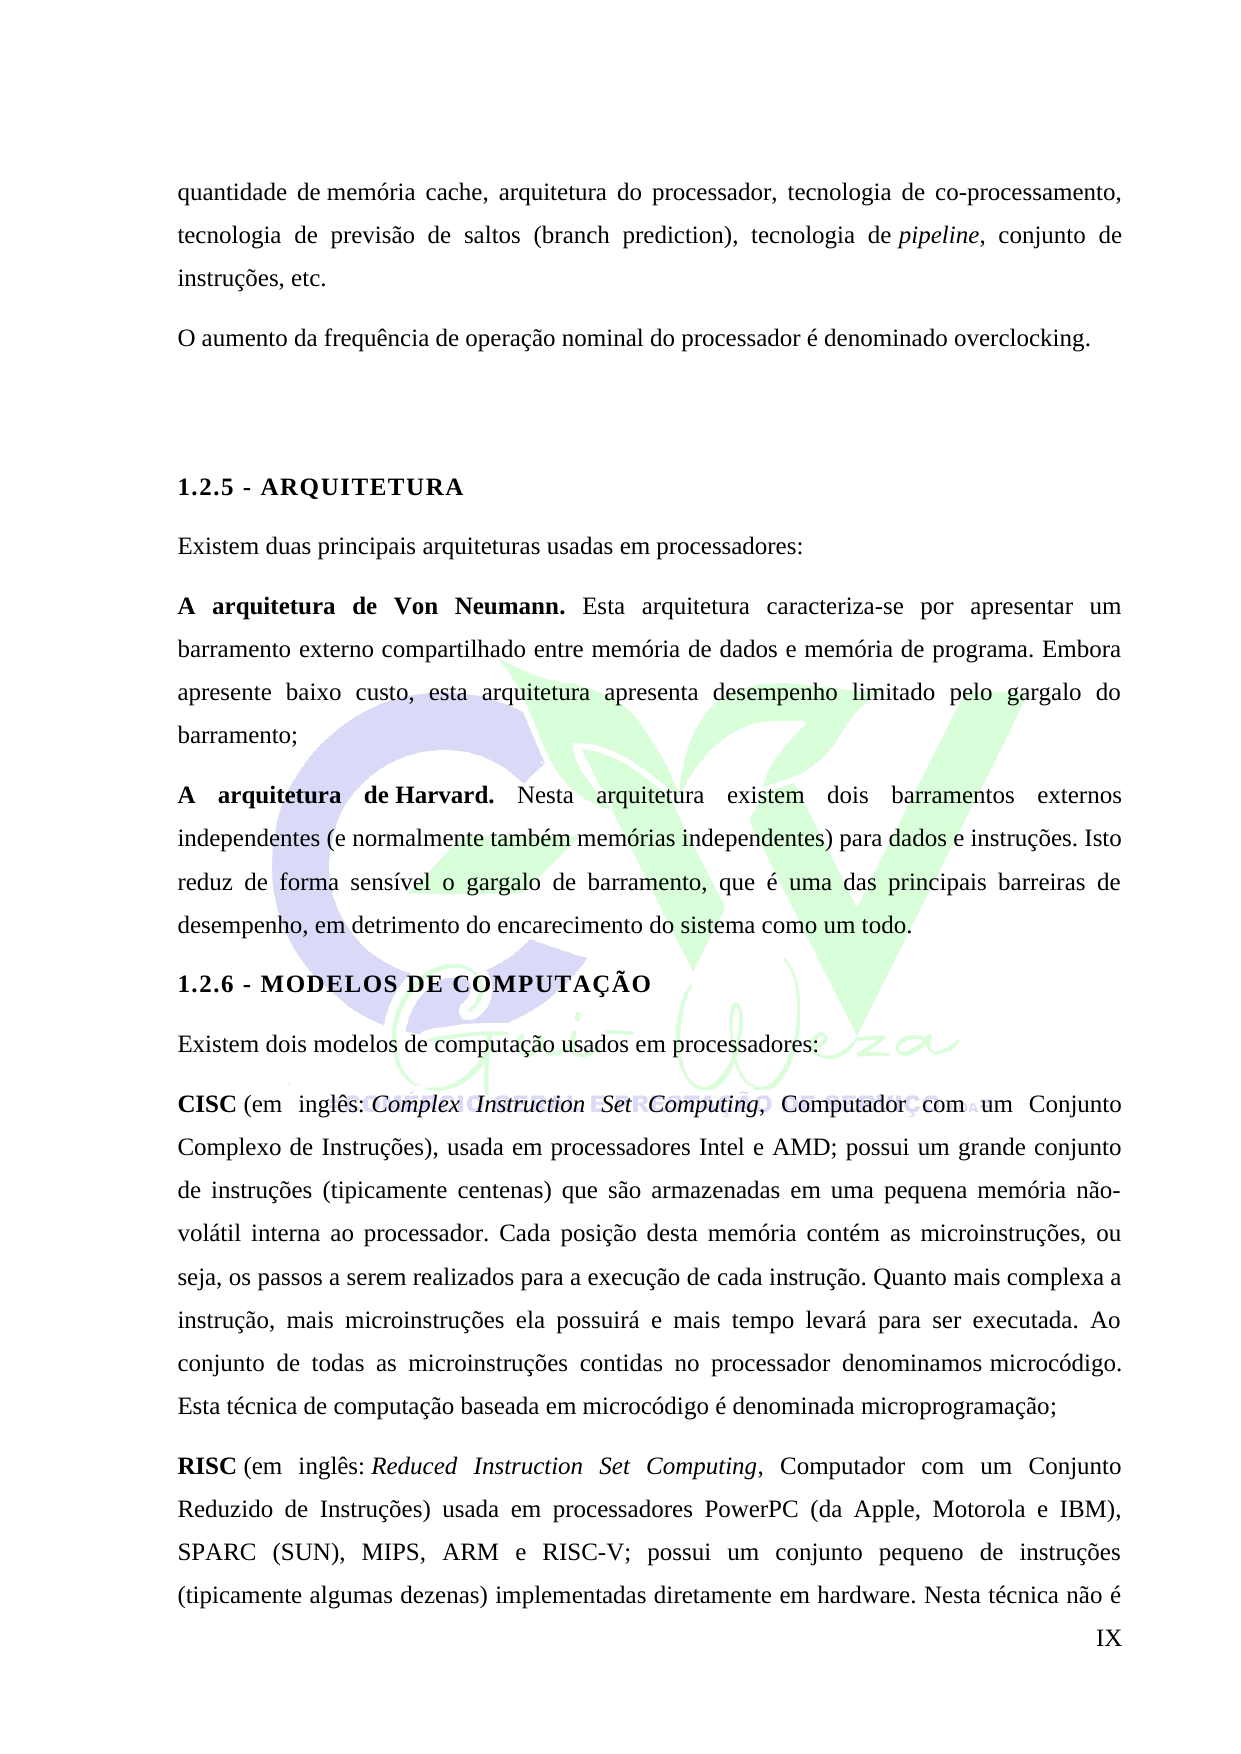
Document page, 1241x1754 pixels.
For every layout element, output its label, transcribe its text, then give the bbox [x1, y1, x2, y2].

text A arquitetura de Harvard. Nesta arquitetura existem dois barramentos externos independentes (e normalmente também memórias independentes) para dados e instruções. Isto reduz de forma sensível o gargalo de barramento, que é uma das principais barreiras de desempenho, em detrimento do encarecimento do sistema como um todo. [177, 780, 1122, 938]
text Existem duas principais arquiteturas usadas em processadores: [177, 531, 1122, 560]
subtitle 1.2.6 - Modelos de computação [177, 969, 1122, 998]
text CISC (em inglês: Complex Instruction Set Computing, Computador com um Conjunto Complexo de Instruções), usada em processadores Intel e AMD; possui um grande conjunto de instruções (tipicamente centenas) que são armazenadas em uma pequena memória não-volátil interna ao processador. Cada posição desta memória contém as microinstruções, ou seja, os passos a serem realizados para a execução de cada instrução. Quanto mais complexa a instrução, mais microinstruções ela possuirá e mais tempo levará para ser executada. Ao conjunto de todas as microinstruções contidas no processador denominamos microcódigo. Esta técnica de computação baseada em microcódigo é denominada microprogramação; [177, 1089, 1122, 1420]
subtitle 1.2.5 - Arquitetura [177, 472, 1122, 500]
text O aumento da frequência de operação nominal do processador é denominado overclocking. [177, 323, 1122, 352]
text A arquitetura de Von Neumann. Esta arquitetura caracteriza-se por apresentar um barramento externo compartilhado entre memória de dados e memória de programa. Embora apresente baixo custo, esta arquitetura apresenta desempenho limitado pelo gargalo do barramento; [177, 591, 1122, 749]
text Existem dois modelos de computação usados em processadores: [177, 1029, 1122, 1058]
